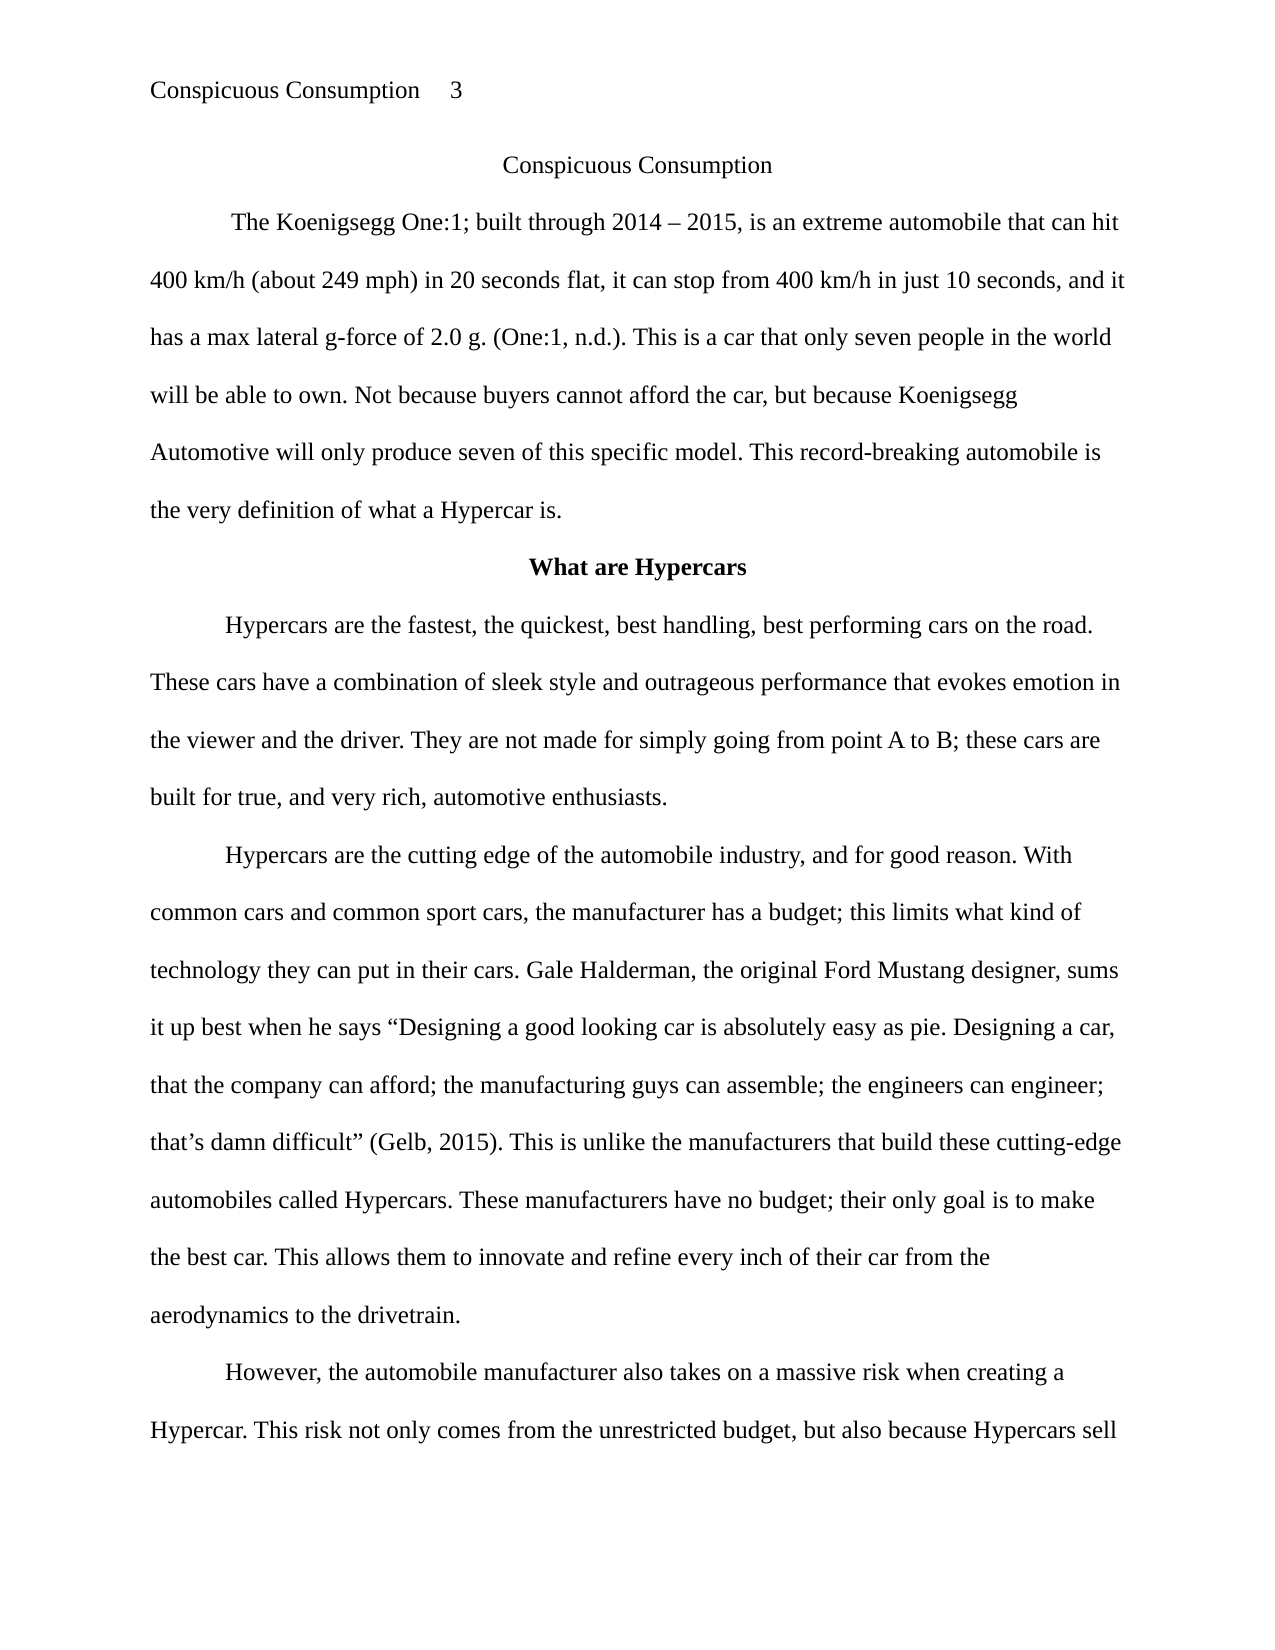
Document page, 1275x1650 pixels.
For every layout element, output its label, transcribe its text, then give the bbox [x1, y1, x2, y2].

text Hypercars are the cutting edge of the automobile industry, and for good reason. With common cars and common sport cars, the manufacturer has a budget; this limits what kind of technology they can put in their cars. Gale Halderman, the original Ford Mustang designer, sums it up best when he says “Designing a good looking car is absolutely easy as pie. Designing a car, that the company can afford; the manufacturing guys can assemble; the engineers can engineer; that’s damn difficult” (Gelb, 2015). This is unlike the manufacturers that build these cutting-edge automobiles called Hypercars. These manufacturers have no budget; their only goal is to make the best car. This allows them to innovate and refine every inch of their car from the aerodynamics to the drivetrain. [150, 840, 1125, 1329]
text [150, 1357, 1125, 1444]
text The Koenigsegg One:1; built through 2014 – 2015, is an extreme automobile that can hit 400 km/h (about 249 mph) in 20 seconds flat, it can stop from 400 km/h in just 10 seconds, and it has a max lateral g-force of 2.0 g. (One:1, n.d.). This is a car that only seven people in the world will be able to own. Not because buyers cannot afford the car, but because Koenigsegg Automotive will only produce seven of this specific model. This record-breaking automobile is the very definition of what a Hypercar is. [150, 207, 1125, 524]
text What are Hypercars [150, 552, 1125, 581]
text Hypercars are the fastest, the quickest, best handling, best performing cars on the road. These cars have a combination of sleek style and outrageous performance that evokes emotion in the viewer and the driver. They are not made for simply going from point A to B; these cars are built for true, and very rich, automotive enthusiasts. [150, 610, 1125, 811]
